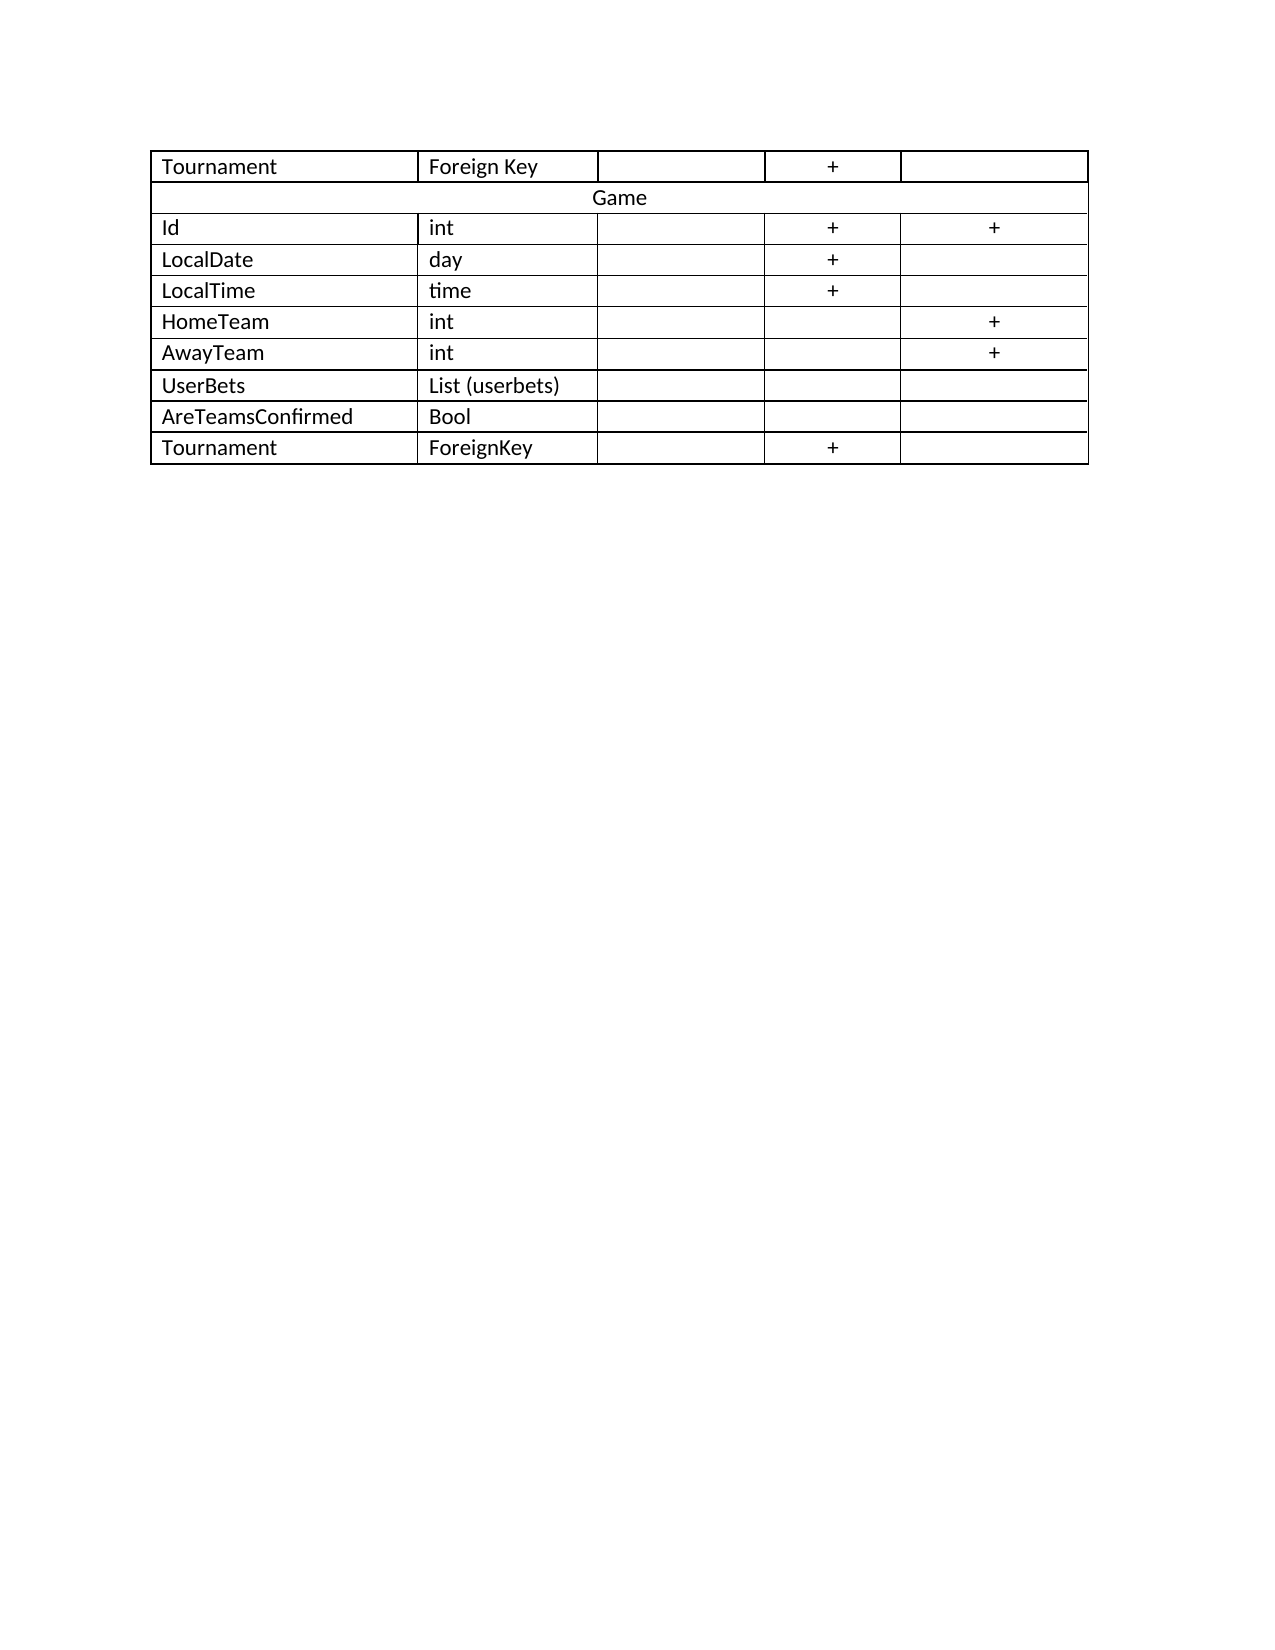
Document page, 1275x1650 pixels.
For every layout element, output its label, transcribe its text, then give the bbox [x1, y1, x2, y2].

table_cell AwayTeam [152, 339, 417, 369]
table_cell [598, 402, 764, 431]
table_cell [599, 152, 764, 181]
table_cell [902, 152, 1087, 181]
table_cell time [418, 276, 597, 306]
table_cell [598, 245, 764, 275]
table_cell [901, 431, 1088, 462]
table_cell UserBets [152, 371, 417, 400]
table_cell day [418, 245, 597, 275]
table_cell [598, 433, 764, 462]
table_cell int [419, 214, 597, 244]
table_cell List (userbets) [418, 371, 597, 400]
table_cell int [418, 339, 597, 369]
table_cell Id [152, 214, 417, 244]
table_cell AreTeamsConfirmed [152, 402, 417, 431]
table_cell [901, 275, 1088, 306]
table_cell LocalDate [152, 245, 417, 275]
table_cell [598, 276, 764, 306]
table_cell ForeignKey [418, 433, 597, 462]
table_cell + [901, 306, 1088, 337]
table_cell [765, 402, 900, 431]
table_cell int [418, 307, 597, 337]
table_cell [598, 371, 764, 400]
table_cell + [766, 152, 900, 181]
table_cell [901, 369, 1088, 400]
table_cell HomeTeam [152, 307, 417, 337]
table_cell Game [152, 183, 1088, 212]
table_cell + [765, 433, 900, 462]
table_cell + [765, 245, 900, 275]
table_cell Bool [418, 402, 597, 431]
table_cell [598, 307, 764, 337]
table_cell LocalTime [152, 276, 417, 306]
table_cell + [765, 214, 900, 244]
table_cell [598, 339, 764, 369]
table_cell + [901, 338, 1088, 369]
table_cell Tournament [152, 152, 417, 181]
table_cell [765, 307, 900, 337]
table_cell Foreign Key [419, 152, 597, 181]
table_cell + [901, 213, 1088, 244]
table_cell + [765, 276, 900, 306]
table_cell [901, 244, 1088, 275]
table_cell [765, 371, 900, 400]
table_cell [901, 400, 1088, 431]
table_cell [765, 339, 900, 369]
table_cell Tournament [152, 433, 417, 462]
table_cell [598, 214, 764, 244]
